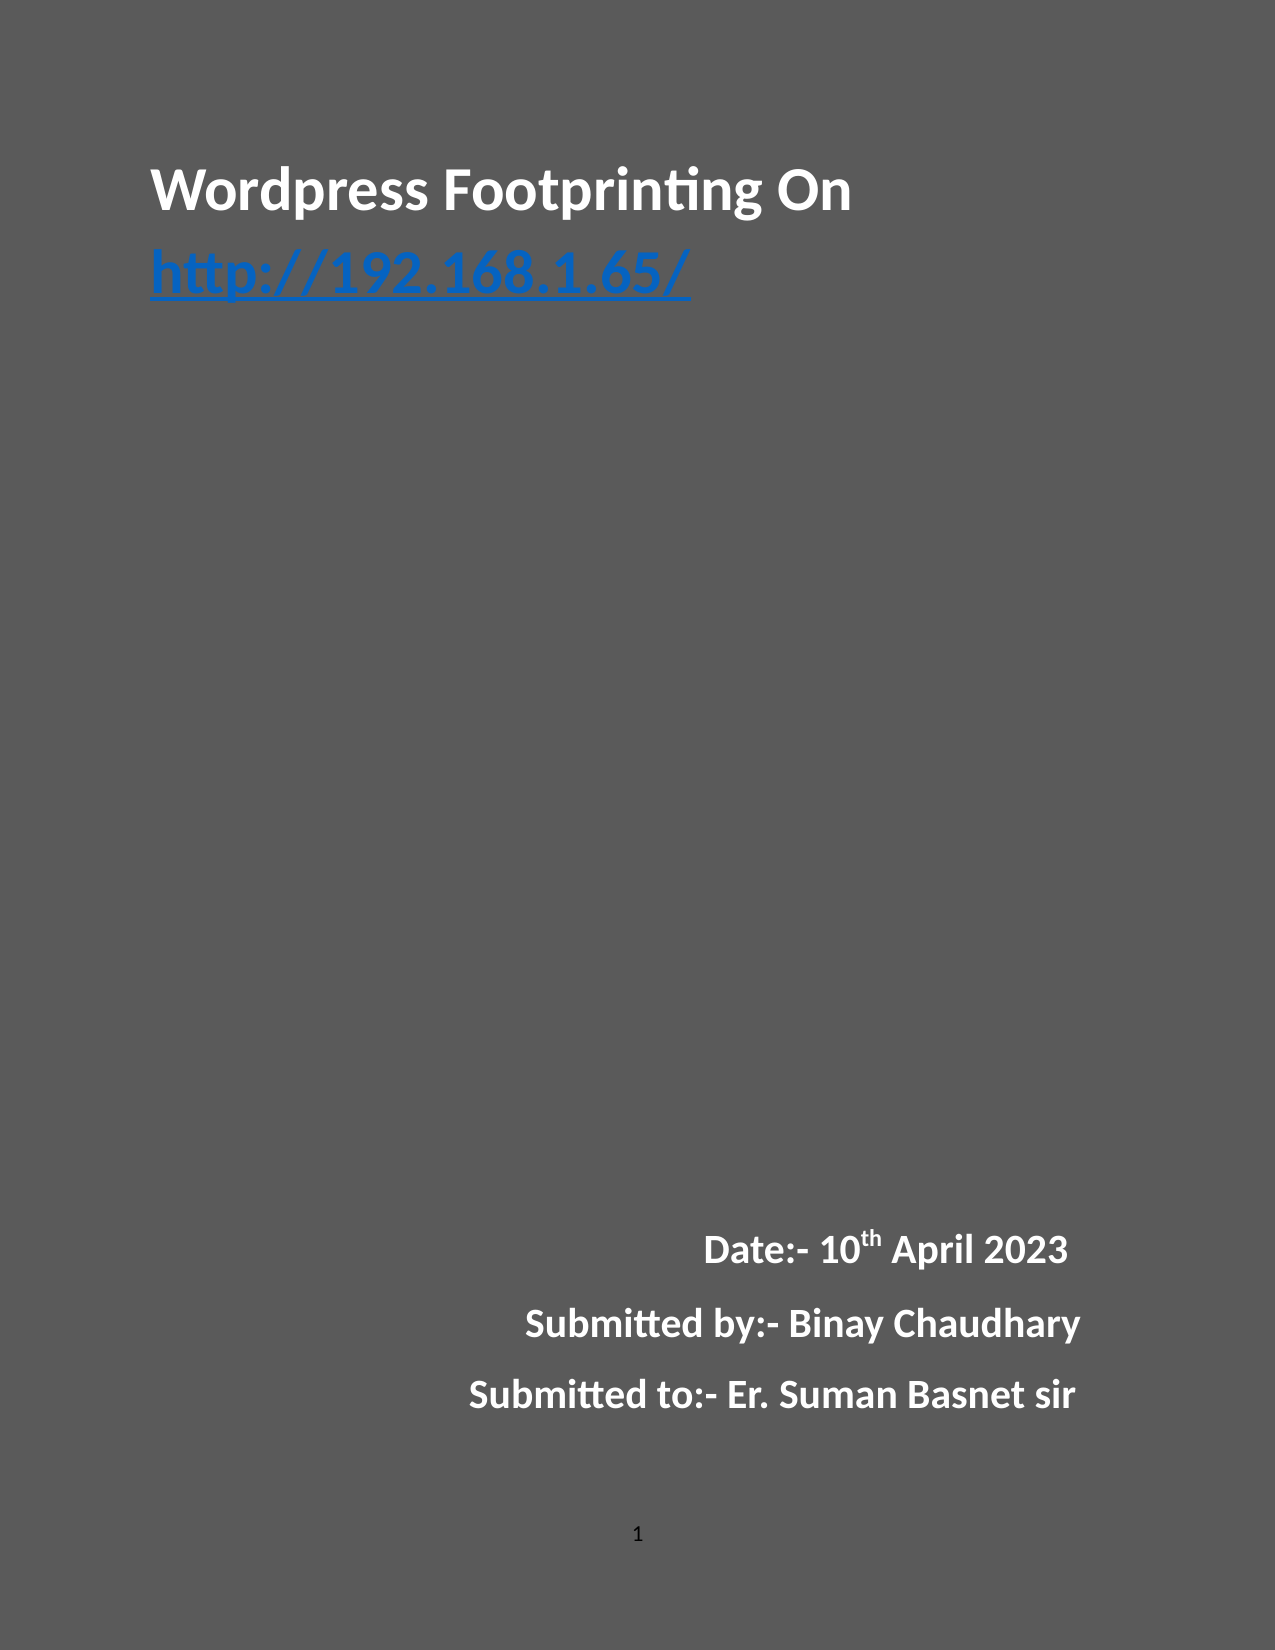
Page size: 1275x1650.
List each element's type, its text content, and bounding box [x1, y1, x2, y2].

text Date:- 10th April 2023 [150, 1223, 1125, 1274]
text Wordpress Footprinting On http://192.168.1.65/ [150, 150, 1125, 309]
text Submitted to:- Er. Suman Basnet sir [150, 1368, 1125, 1419]
text Submitted by:- Binay Chaudhary [150, 1297, 1125, 1347]
